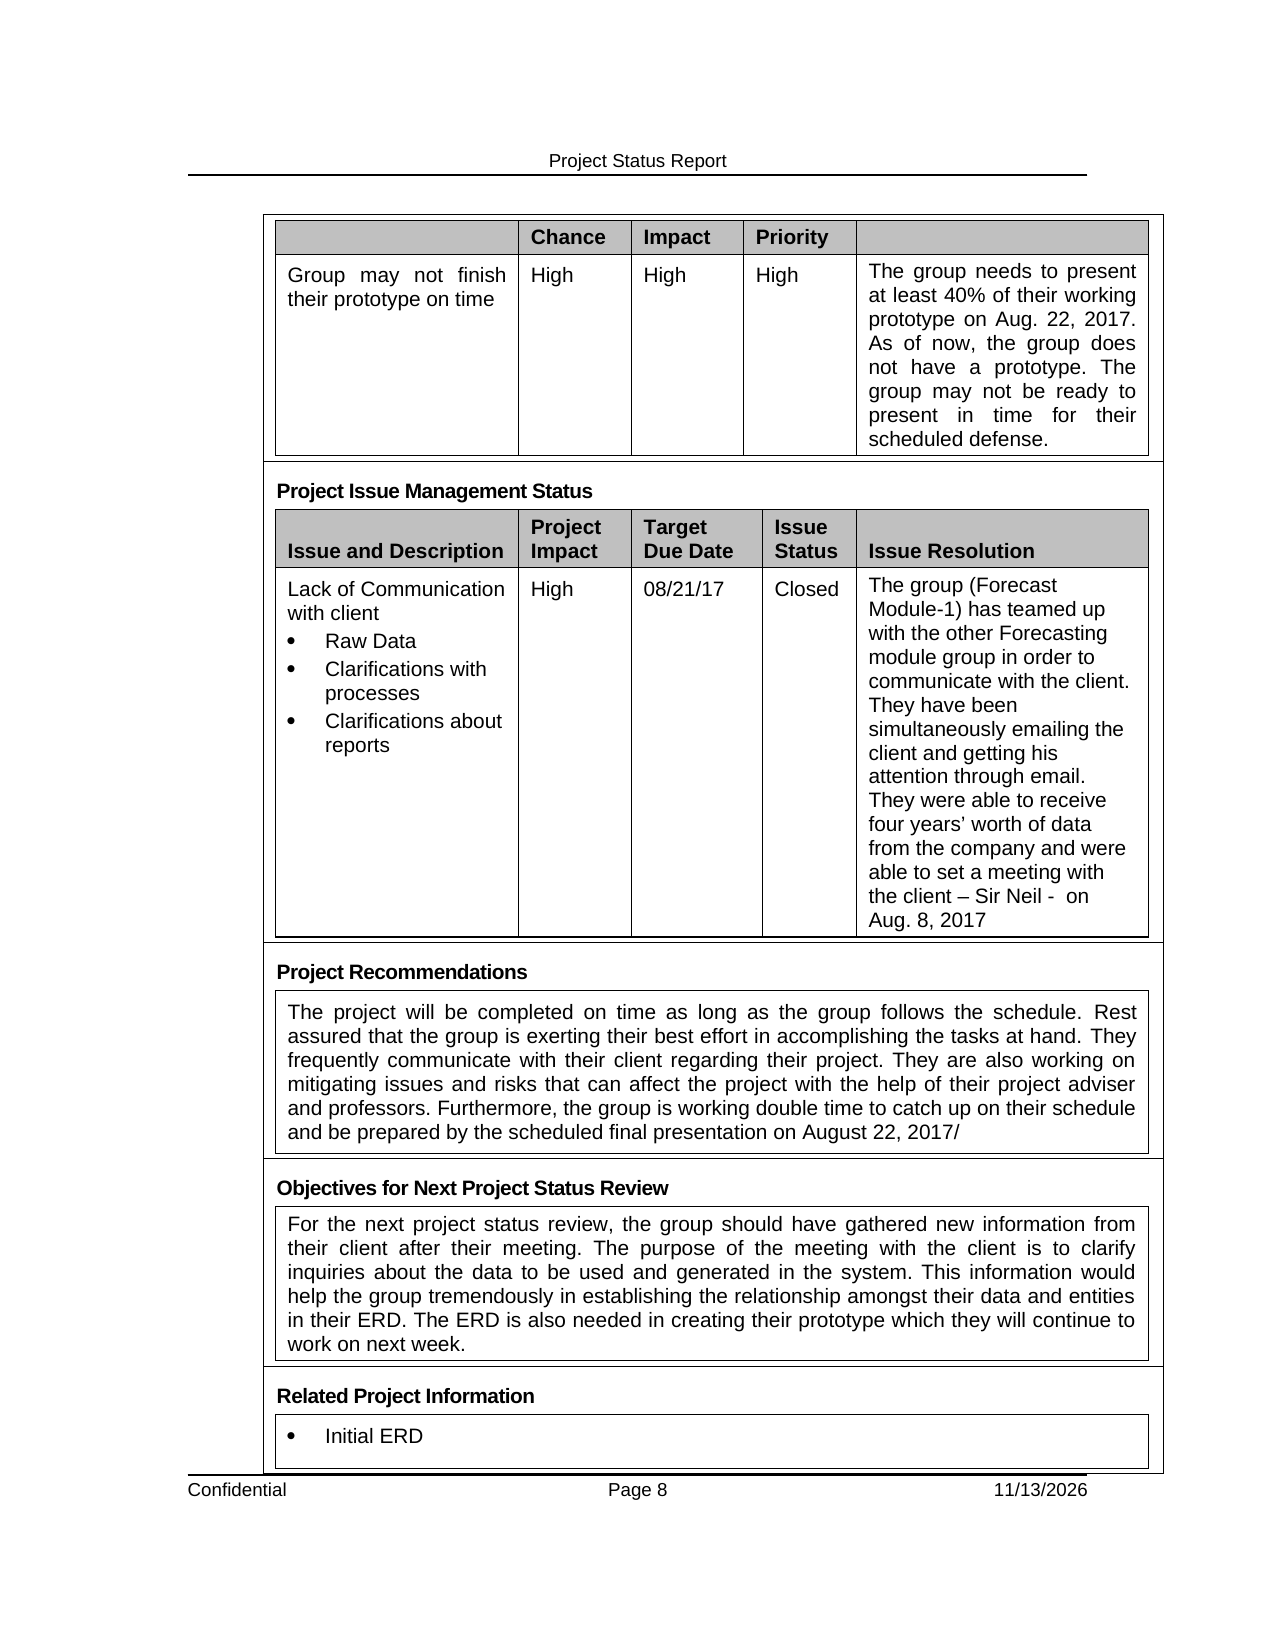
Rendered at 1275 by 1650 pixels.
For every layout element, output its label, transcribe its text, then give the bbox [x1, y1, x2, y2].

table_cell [264, 215, 1163, 461]
table_cell Objectives for Next Project Status Review [264, 1159, 1163, 1366]
table_cell Project Recommendations [264, 943, 1163, 1158]
table_cell Project Issue Management Status [264, 462, 1163, 942]
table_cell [264, 1367, 1163, 1473]
